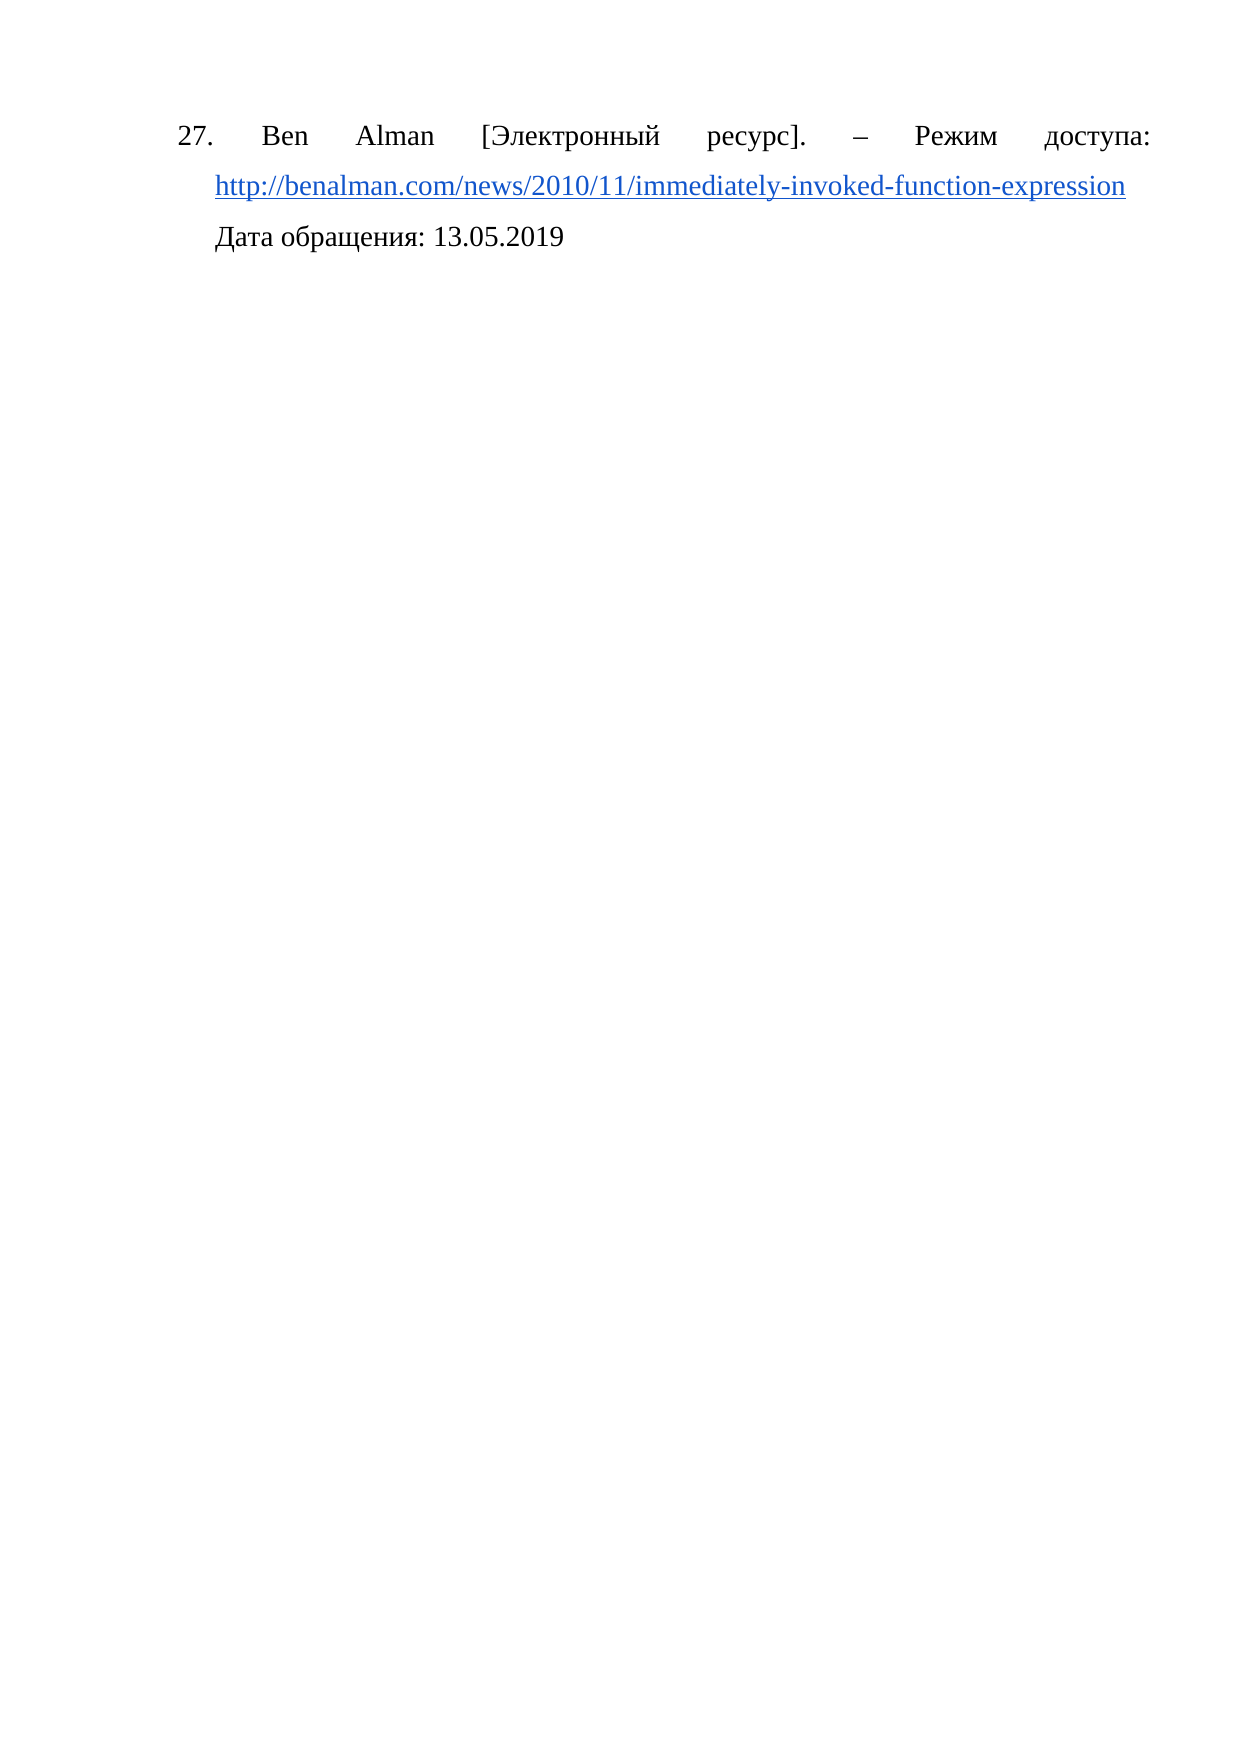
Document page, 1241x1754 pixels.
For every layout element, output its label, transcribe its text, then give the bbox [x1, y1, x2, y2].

list Ben Alman [Электронный ресурс]. – Режим доступа: http://benalman.com/news/2010/11/immediately-invoked-function-expression Дата обращения: 13.05.2019 [177, 118, 1152, 252]
